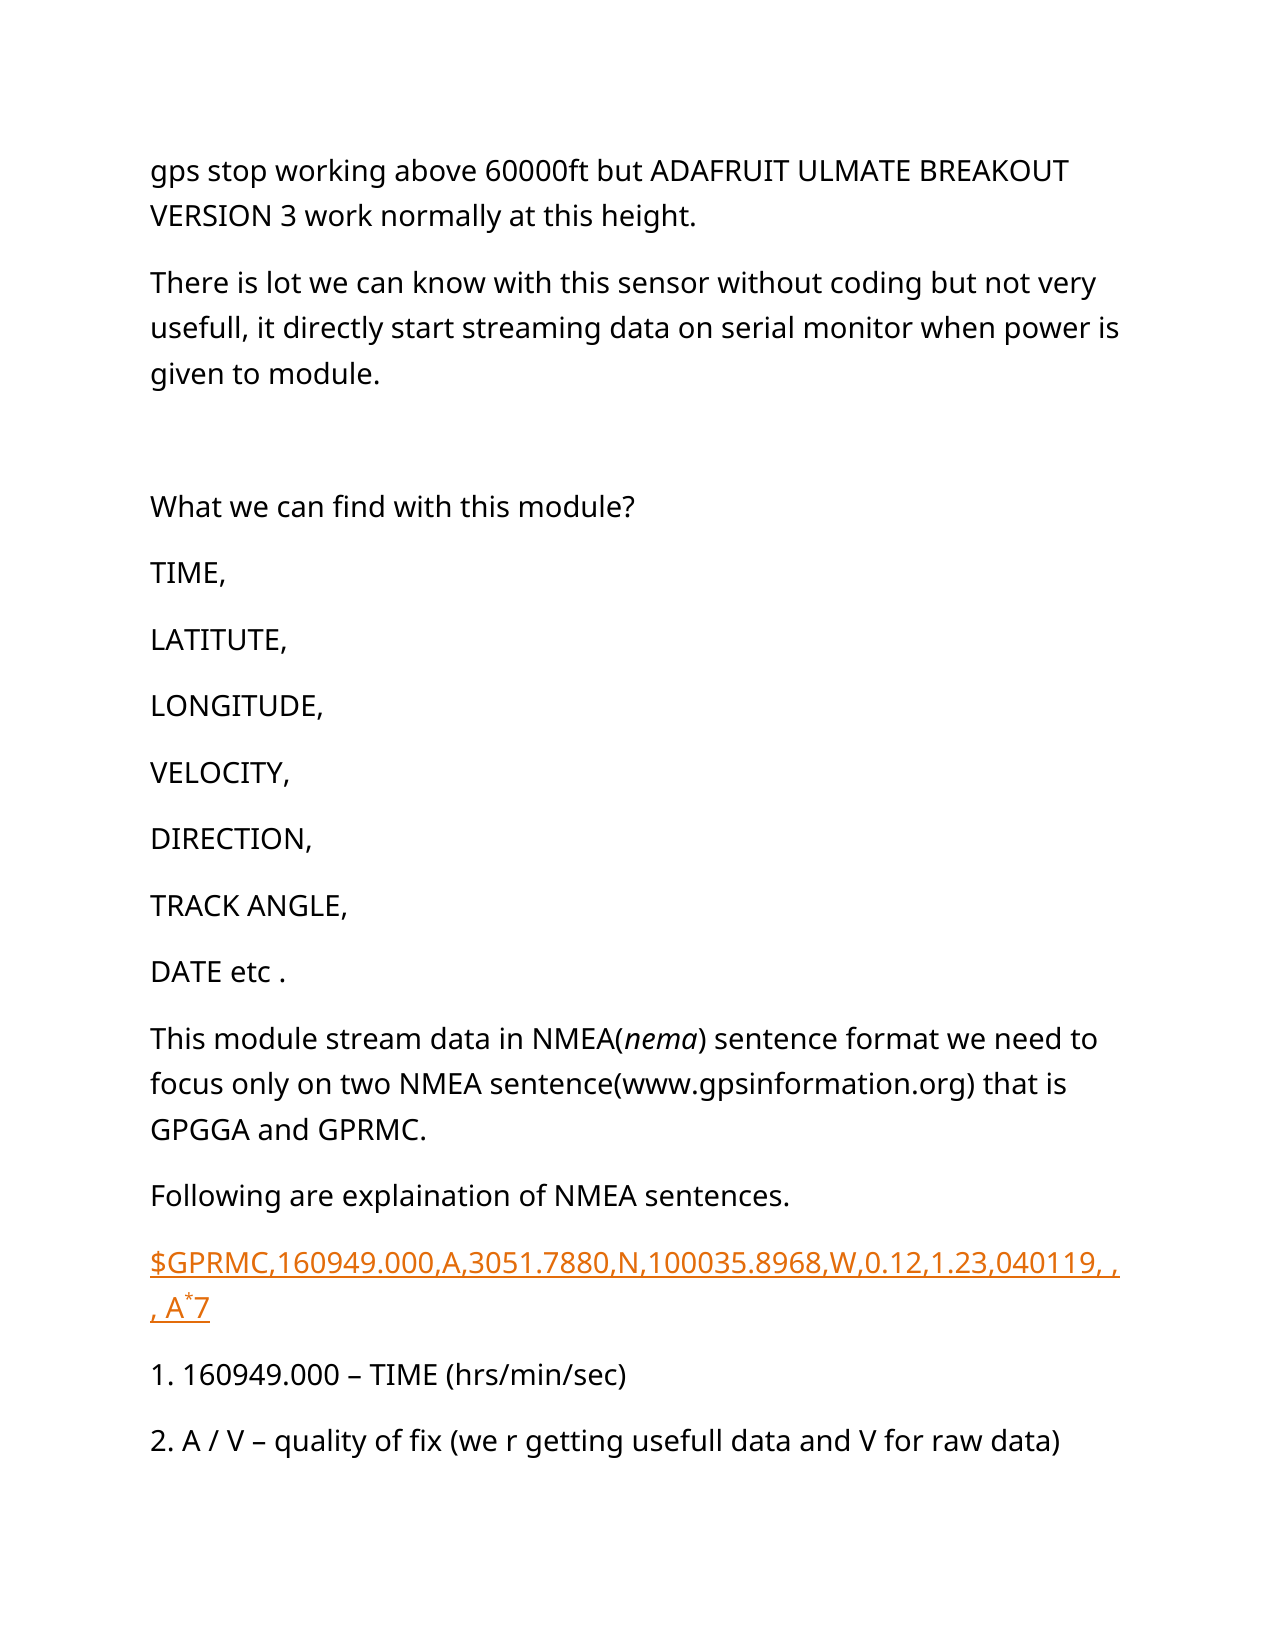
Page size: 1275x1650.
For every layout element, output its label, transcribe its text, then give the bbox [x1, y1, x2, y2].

text VELOCITY, [150, 752, 1125, 792]
text DATE etc . [150, 951, 1125, 991]
text 2. A / V – quality of fix (we r getting usefull data and V for raw data) [150, 1421, 1125, 1460]
text TIME, [150, 553, 1125, 592]
text This module stream data in NMEA(nema) sentence format we need to focus only on two NMEA sentence(www.gpsinformation.org) that is GPGGA and GPRMC. [150, 1018, 1125, 1149]
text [150, 150, 1125, 235]
text LATITUTE, [150, 619, 1125, 659]
text $GPRMC,160949.000,A,3051.7880,N,100035.8968,W,0.12,1.23,040119, ,, A*7 [150, 1242, 1125, 1327]
text Following are explaination of NMEA sentences. [150, 1176, 1125, 1215]
text DIRECTION, [150, 818, 1125, 858]
text LONGITUDE, [150, 686, 1125, 725]
text TRACK ANGLE, [150, 885, 1125, 925]
text 1. 160949.000 – TIME (hrs/min/sec) [150, 1354, 1125, 1394]
text What we can find with this module? [150, 486, 1125, 526]
text There is lot we can know with this sensor without coding but not very usefull, it directly start streaming data on serial monitor when power is given to module. [150, 262, 1125, 393]
